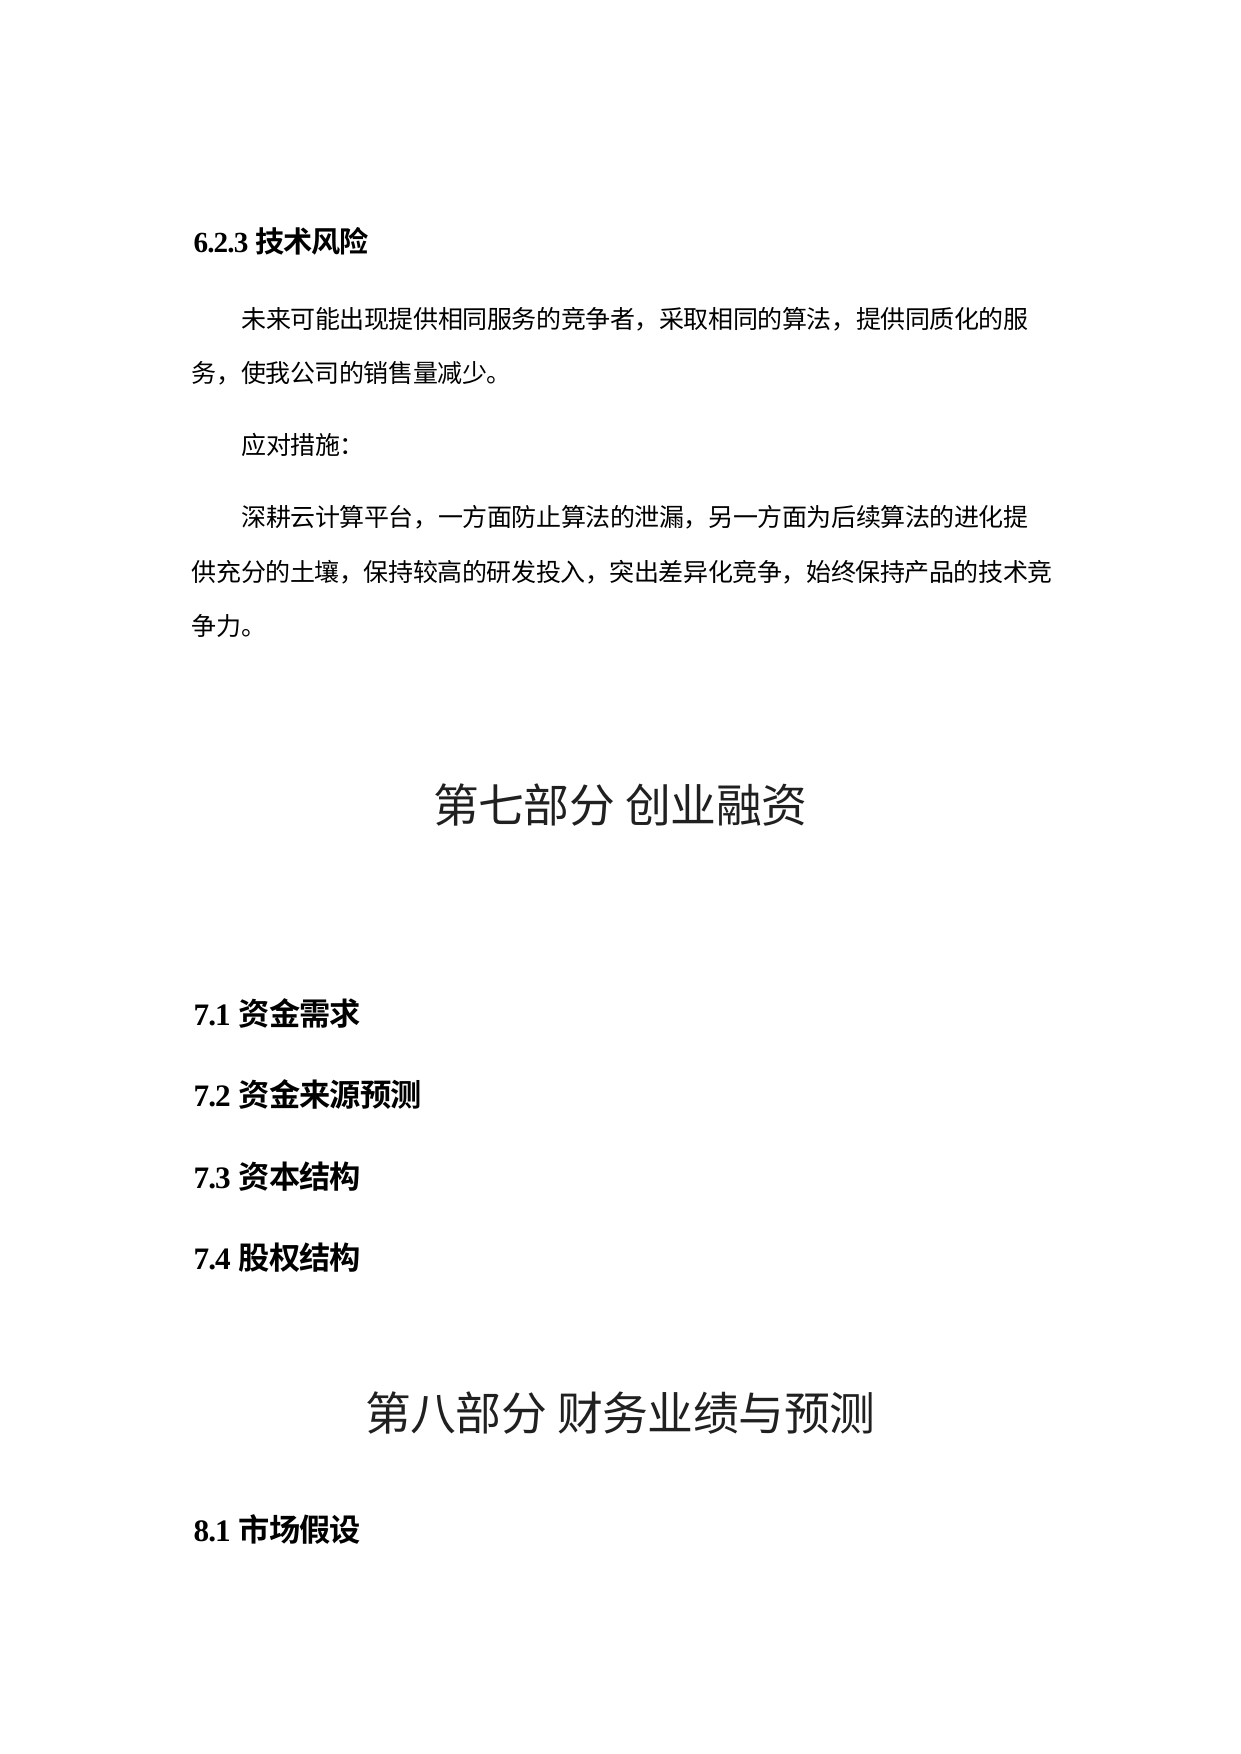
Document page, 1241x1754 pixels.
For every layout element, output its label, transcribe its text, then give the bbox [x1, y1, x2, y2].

text 深耕云计算平台，一方面防止算法的泄漏，另一方面为后续算法的进化提供充分的土壤，保持较高的研发投入，突出差异化竞争，始终保持产品的技术竞争力。 [192, 498, 1053, 643]
list 创业融资 [187, 754, 1053, 851]
list 财务业绩与预测 [187, 1361, 1053, 1459]
text 7.3 资本结构 [187, 1152, 1053, 1197]
text 未来可能出现提供相同服务的竞争者，采取相同的算法，提供同质化的服务，使我公司的销售量减少。 [192, 299, 1053, 390]
text 7.2 资金来源预测 [187, 1071, 1053, 1116]
text 应对措施： [192, 426, 1053, 462]
text 7.1 资金需求 [187, 989, 1053, 1034]
text 6.2.3 技术风险 [187, 218, 1053, 261]
text 8.1 市场假设 [187, 1506, 1053, 1551]
text 7.4 股权结构 [187, 1233, 1053, 1278]
